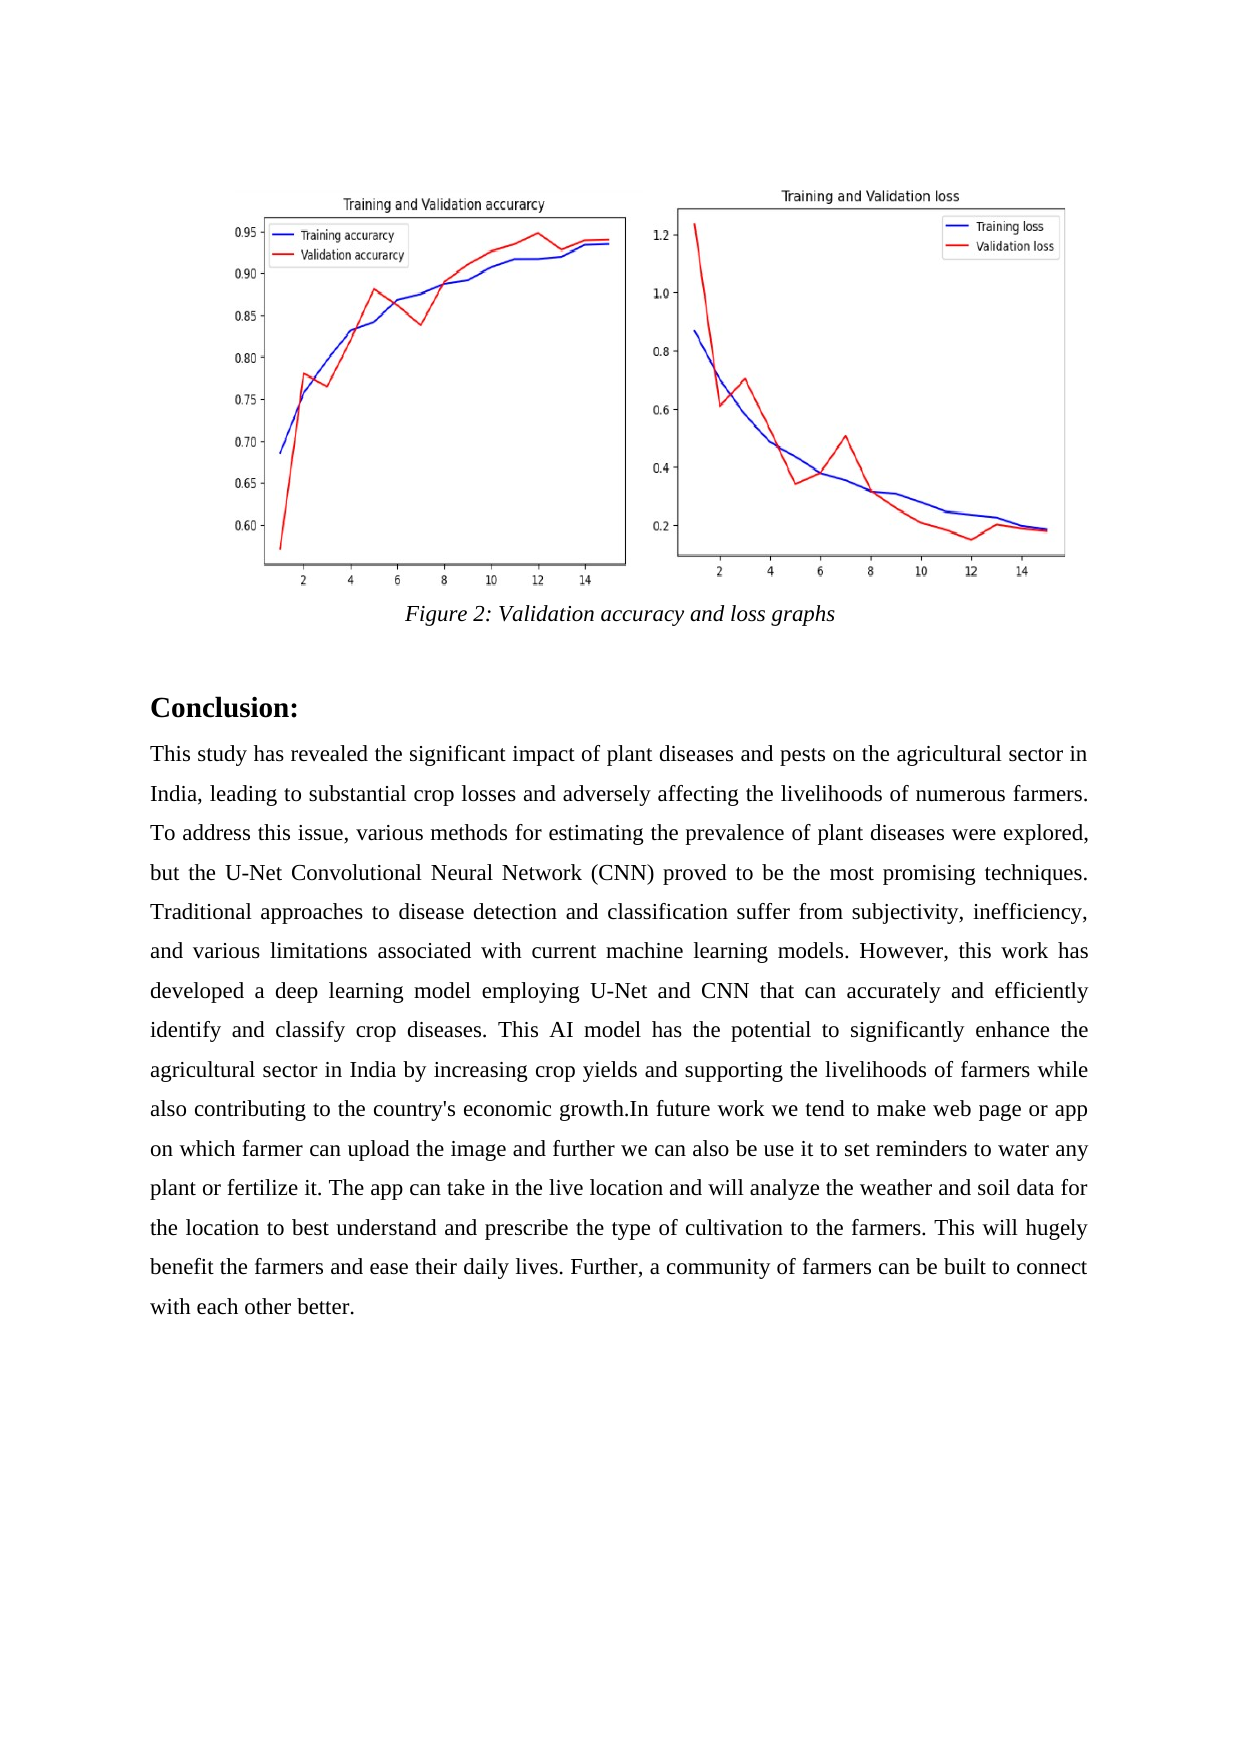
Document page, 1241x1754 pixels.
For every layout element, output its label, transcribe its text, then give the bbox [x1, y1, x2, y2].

picture [234, 190, 644, 586]
text Conclusion: [150, 690, 1090, 723]
text This study has revealed the significant impact of plant diseases and pests on the agricultural sector in India, leading to substantial crop losses and adversely affecting the livelihoods of numerous farmers. To address this issue, various methods for estimating the prevalence of plant diseases were explored, but the U-Net Convolutional Neural Network (CNN) proved to be the most promising techniques. Traditional approaches to disease detection and classification suffer from subjectivity, inefficiency, and various limitations associated with current machine learning models. However, this work has developed a deep learning model employing U-Net and CNN that can accurately and efficiently identify and classify crop diseases. This AI model has the potential to significantly enhance the agricultural sector in India by increasing crop yields and supporting the livelihoods of farmers while also contributing to the country's economic growth.In future work we tend to make web page or app on which farmer can upload the image and further we can also be use it to set reminders to water any plant or fertilize it. The app can take in the live location and will analyze the weather and soil data for the location to best understand and prescribe the type of cultivation to the farmers. This will hugely benefit the farmers and ease their daily lives. Further, a community of farmers can be built to connect with each other better. [150, 740, 1090, 1319]
picture [652, 190, 1066, 577]
